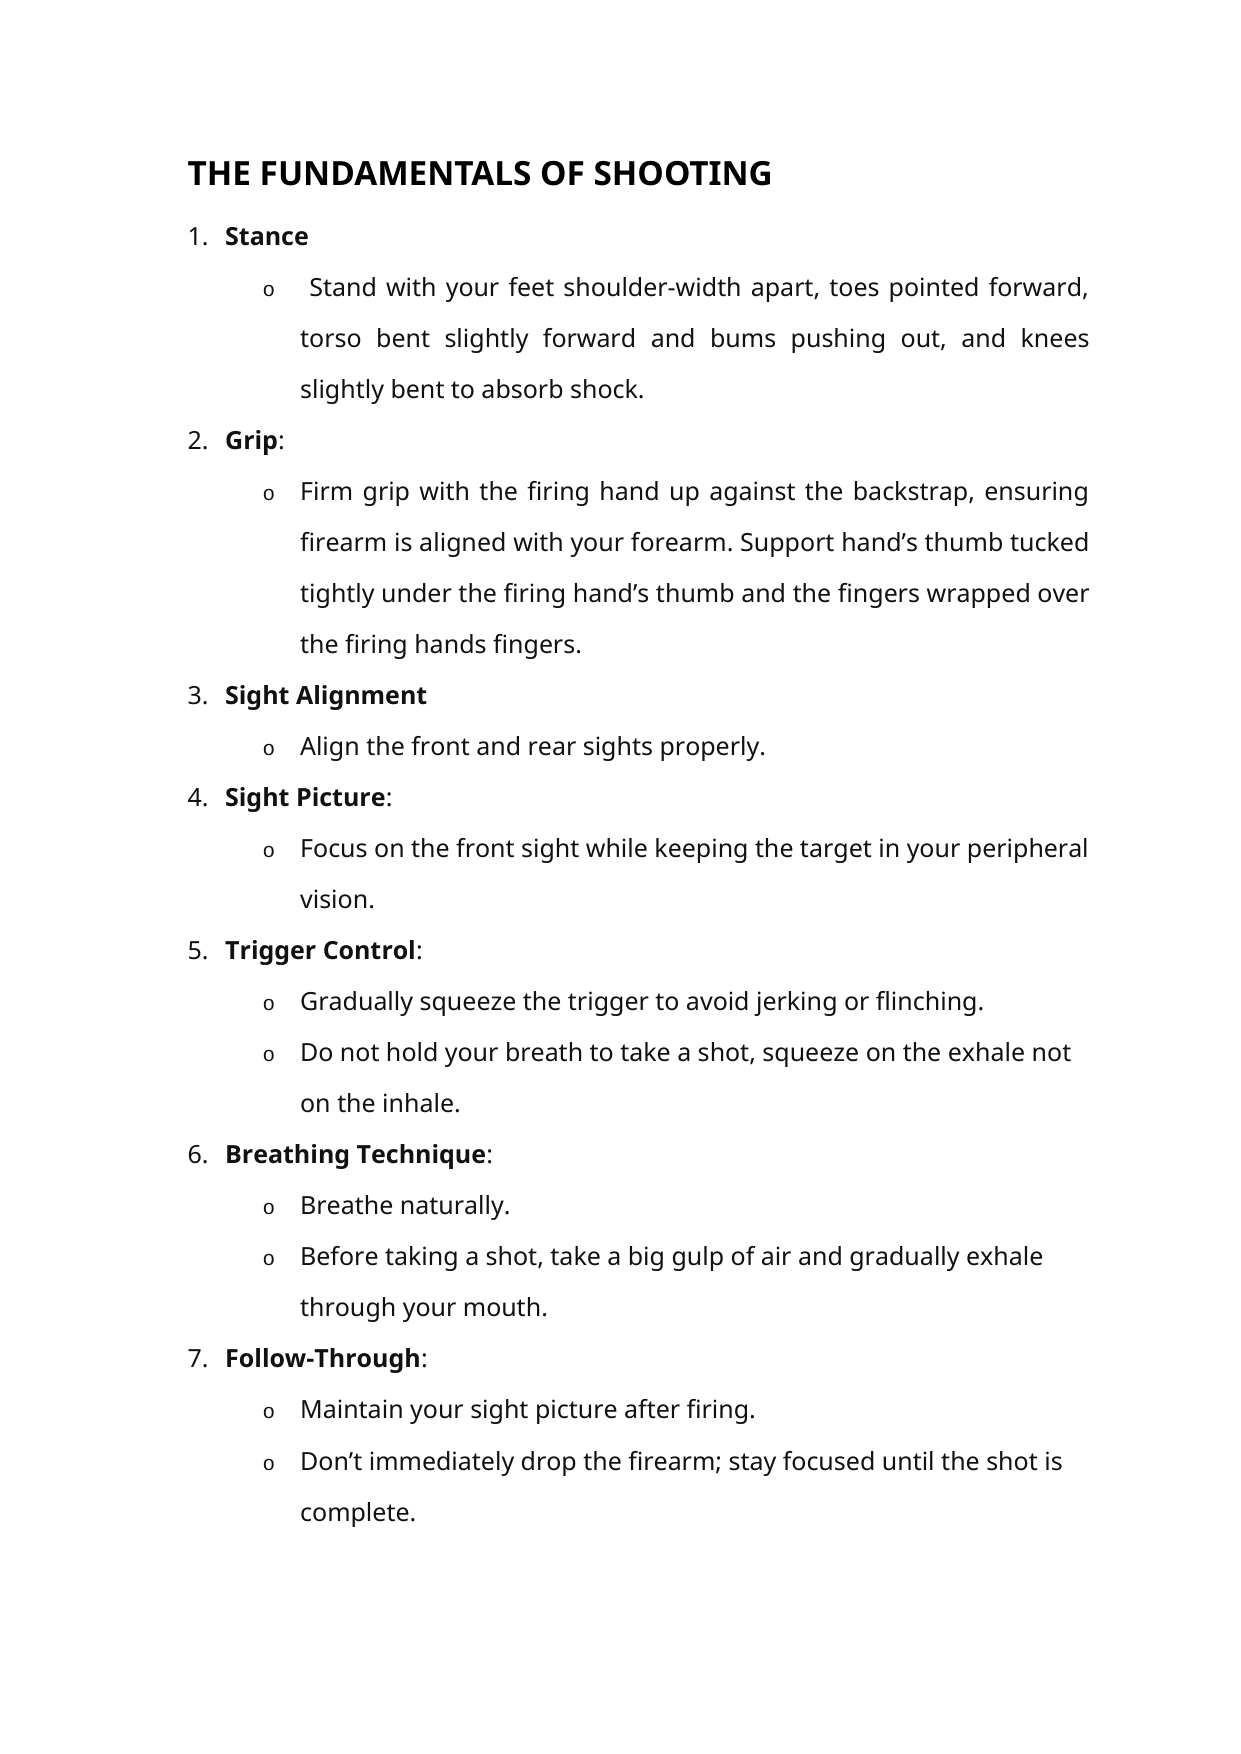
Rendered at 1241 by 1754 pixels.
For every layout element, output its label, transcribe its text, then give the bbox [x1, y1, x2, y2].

text THE FUNDAMENTALS OF SHOOTING [187, 150, 1090, 195]
list Breathe naturally. [262, 1188, 1090, 1222]
list Firm grip with the firing hand up against the backstrap, ensuring firearm is aligned with your forearm. Support hand’s thumb tucked tightly under the firing hand’s thumb and the fingers wrapped over the firing hands fingers. [262, 473, 1090, 661]
list Do not hold your breath to take a shot, squeeze on the exhale not on the inhale. [262, 1035, 1090, 1120]
list Align the front and rear sights properly. [262, 728, 1090, 763]
list Stance [187, 218, 1090, 252]
list Maintain your sight picture after firing. [262, 1392, 1090, 1426]
list Breathing Technique: [187, 1137, 1090, 1171]
list Before taking a shot, take a big gulp of air and gradually exhale through your mouth. [262, 1239, 1090, 1324]
list Stand with your feet shoulder-width apart, toes pointed forward, torso bent slightly forward and bums pushing out, and knees slightly bent to absorb shock. [262, 269, 1090, 405]
list Sight Picture: [187, 779, 1090, 814]
list Gradually squeeze the trigger to avoid jerking or flinching. [262, 984, 1090, 1018]
list Don’t immediately drop the firearm; stay focused until the shot is complete. [262, 1443, 1090, 1528]
list Grip: [187, 422, 1090, 456]
list Focus on the front sight while keeping the target in your peripheral vision. [262, 831, 1090, 916]
list Sight Alignment [187, 677, 1090, 712]
list Follow-Through: [187, 1341, 1090, 1375]
list Trigger Control: [187, 933, 1090, 967]
